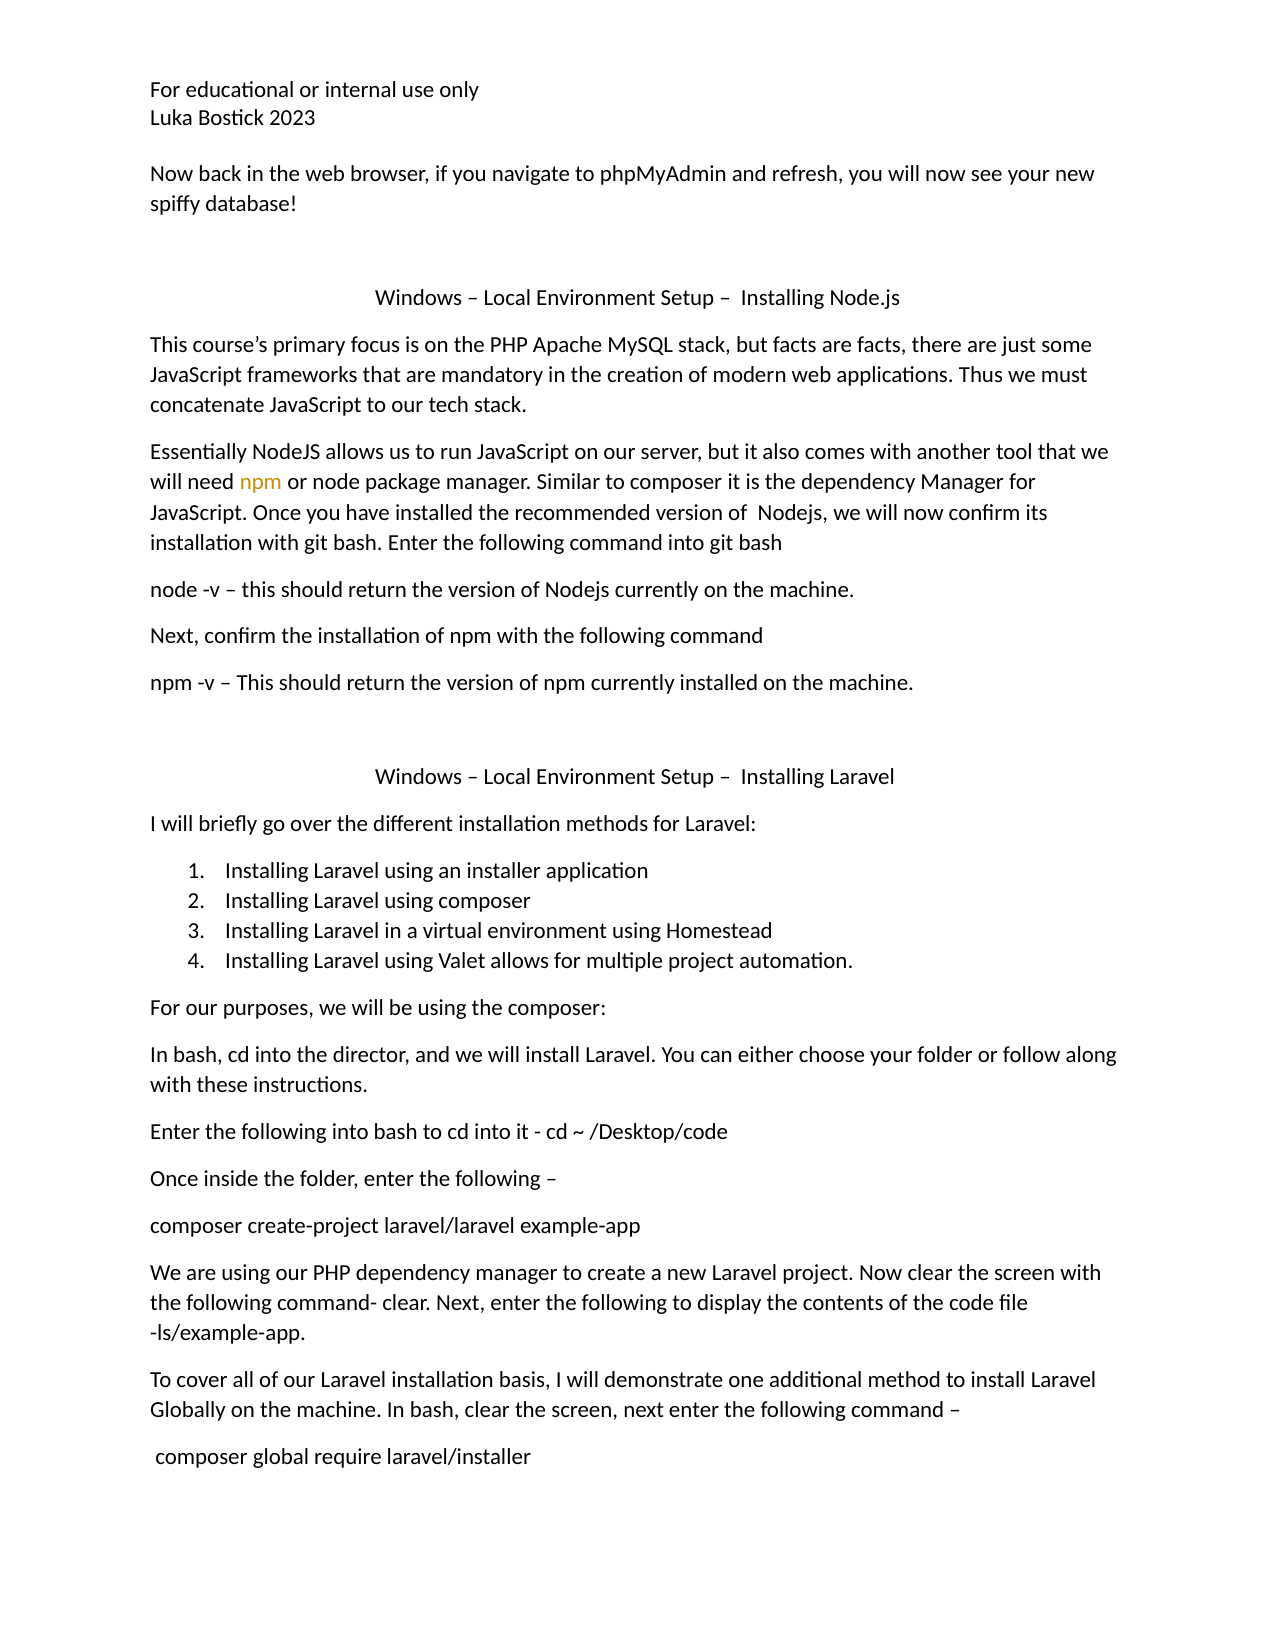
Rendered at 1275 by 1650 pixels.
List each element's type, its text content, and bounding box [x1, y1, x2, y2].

text We are using our PHP dependency manager to create a new Laravel project. Now clear the screen with the following command- clear. Next, enter the following to display the contents of the code file -ls/example-app. [150, 1258, 1125, 1346]
text Windows – Local Environment Setup – Installing Node.js [300, 283, 1125, 311]
text This course’s primary focus is on the PHP Apache MySQL stack, but facts are facts, there are just some JavaScript frameworks that are mandatory in the creation of modern web applications. Thus we must concatenate JavaScript to our tech stack. [150, 330, 1125, 418]
text In bash, cd into the director, and we will install Laravel. You can either choose your folder or follow along with these instructions. [150, 1040, 1125, 1098]
list Installing Laravel using an installer application [187, 856, 1125, 884]
text node -v – this should return the version of Nodejs currently on the machine. [150, 575, 1125, 603]
list Installing Laravel in a virtual environment using Homestead [187, 916, 1125, 944]
text Now back in the web browser, if you navigate to phpMyAdmin and refresh, you will now see your new spiffy database! [150, 159, 1125, 217]
text Once inside the folder, enter the following – [150, 1164, 1125, 1192]
text I will briefly go over the different installation methods for Laravel: [150, 809, 1125, 837]
list Installing Laravel using composer [187, 886, 1125, 914]
text npm -v – This should return the version of npm currently installed on the machine. [150, 668, 1125, 696]
text For our purposes, we will be using the composer: [150, 993, 1125, 1021]
text Enter the following into bash to cd into it - cd ~ /Desktop/code [150, 1117, 1125, 1145]
text Next, confirm the installation of npm with the following command [150, 622, 1125, 649]
text composer create-project laravel/laravel example-app [150, 1211, 1125, 1239]
text composer global require laravel/installer [150, 1442, 1125, 1470]
text Windows – Local Environment Setup – Installing Laravel [300, 762, 1125, 790]
list Installing Laravel using Valet allows for multiple project automation. [187, 947, 1125, 974]
text Essentially NodeJS allows us to run JavaScript on our server, but it also comes with another tool that we will need npm or node package manager. Similar to composer it is the dependency Manager for JavaScript. Once you have installed the recommended version of Nodejs, we will now confirm its installation with git bash. Enter the following command into git bash [150, 437, 1125, 556]
text To cover all of our Laravel installation basis, I will demonstrate one additional method to install Laravel Globally on the machine. In bash, clear the screen, next enter the following command – [150, 1365, 1125, 1423]
